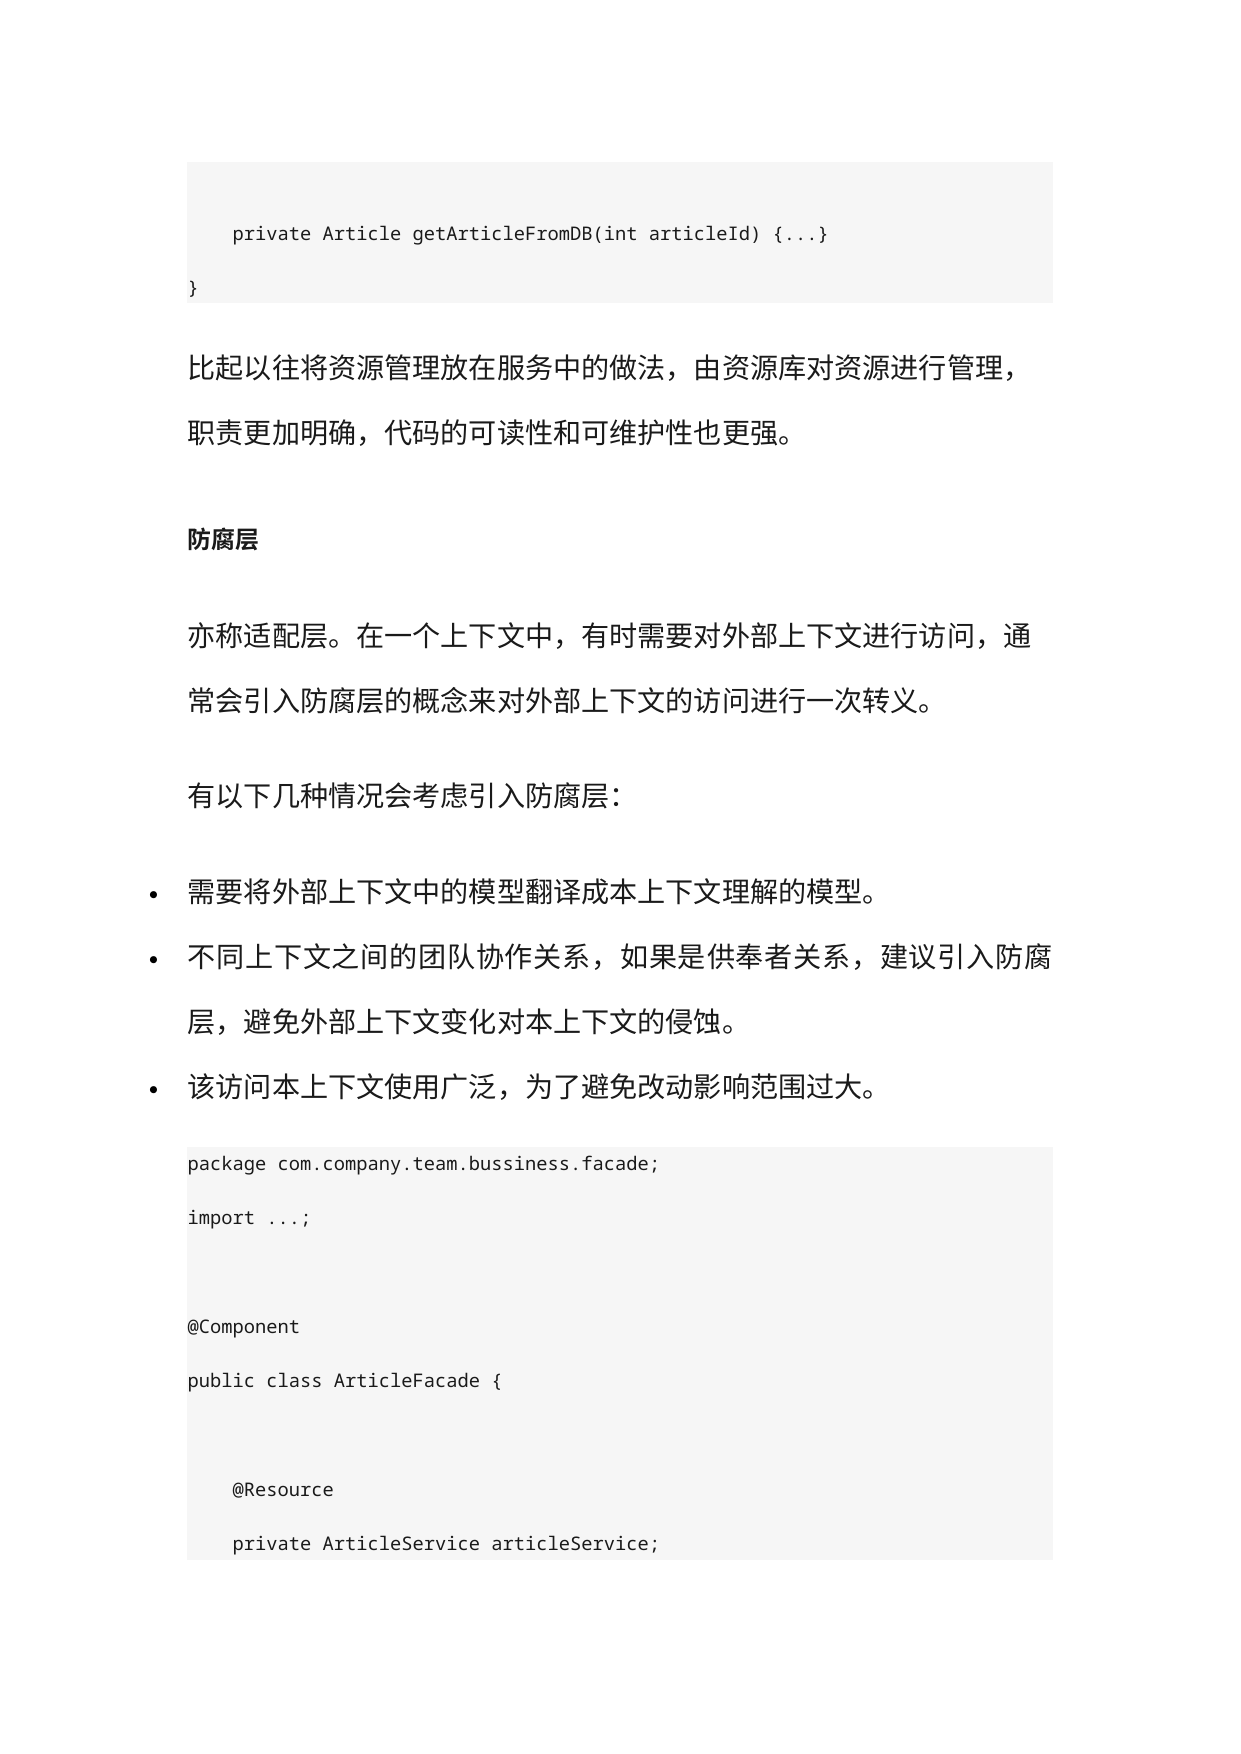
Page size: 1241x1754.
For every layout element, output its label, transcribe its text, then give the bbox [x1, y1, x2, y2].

text @Resource [187, 1473, 1053, 1505]
text 比起以往将资源管理放在服务中的做法，由资源库对资源进行管理，职责更加明确，代码的可读性和可维护性也更强。 [187, 334, 1053, 464]
subtitle 防腐层 [187, 506, 1053, 571]
text public class ArticleFacade { [187, 1364, 1053, 1397]
list 需要将外部上下文中的模型翻译成本上下文理解的模型。 [150, 857, 1053, 922]
text import ...; [187, 1201, 1053, 1233]
text 亦称适配层。在一个上下文中，有时需要对外部上下文进行访问，通常会引入防腐层的概念来对外部上下文的访问进行一次转义。 [187, 601, 1053, 731]
text 有以下几种情况会考虑引入防腐层： [187, 762, 1053, 827]
text @Component [187, 1310, 1053, 1342]
text package com.company.team.bussiness.facade; [187, 1147, 1053, 1179]
text } [187, 271, 1053, 303]
text private Article getArticleFromDB(int articleId) {...} [187, 216, 1053, 249]
list 不同上下文之间的团队协作关系，如果是供奉者关系，建议引入防腐层，避免外部上下文变化对本上下文的侵蚀。 [150, 922, 1053, 1052]
text private ArticleService articleService; [187, 1527, 1053, 1560]
list 该访问本上下文使用广泛，为了避免改动影响范围过大。 [150, 1052, 1053, 1117]
